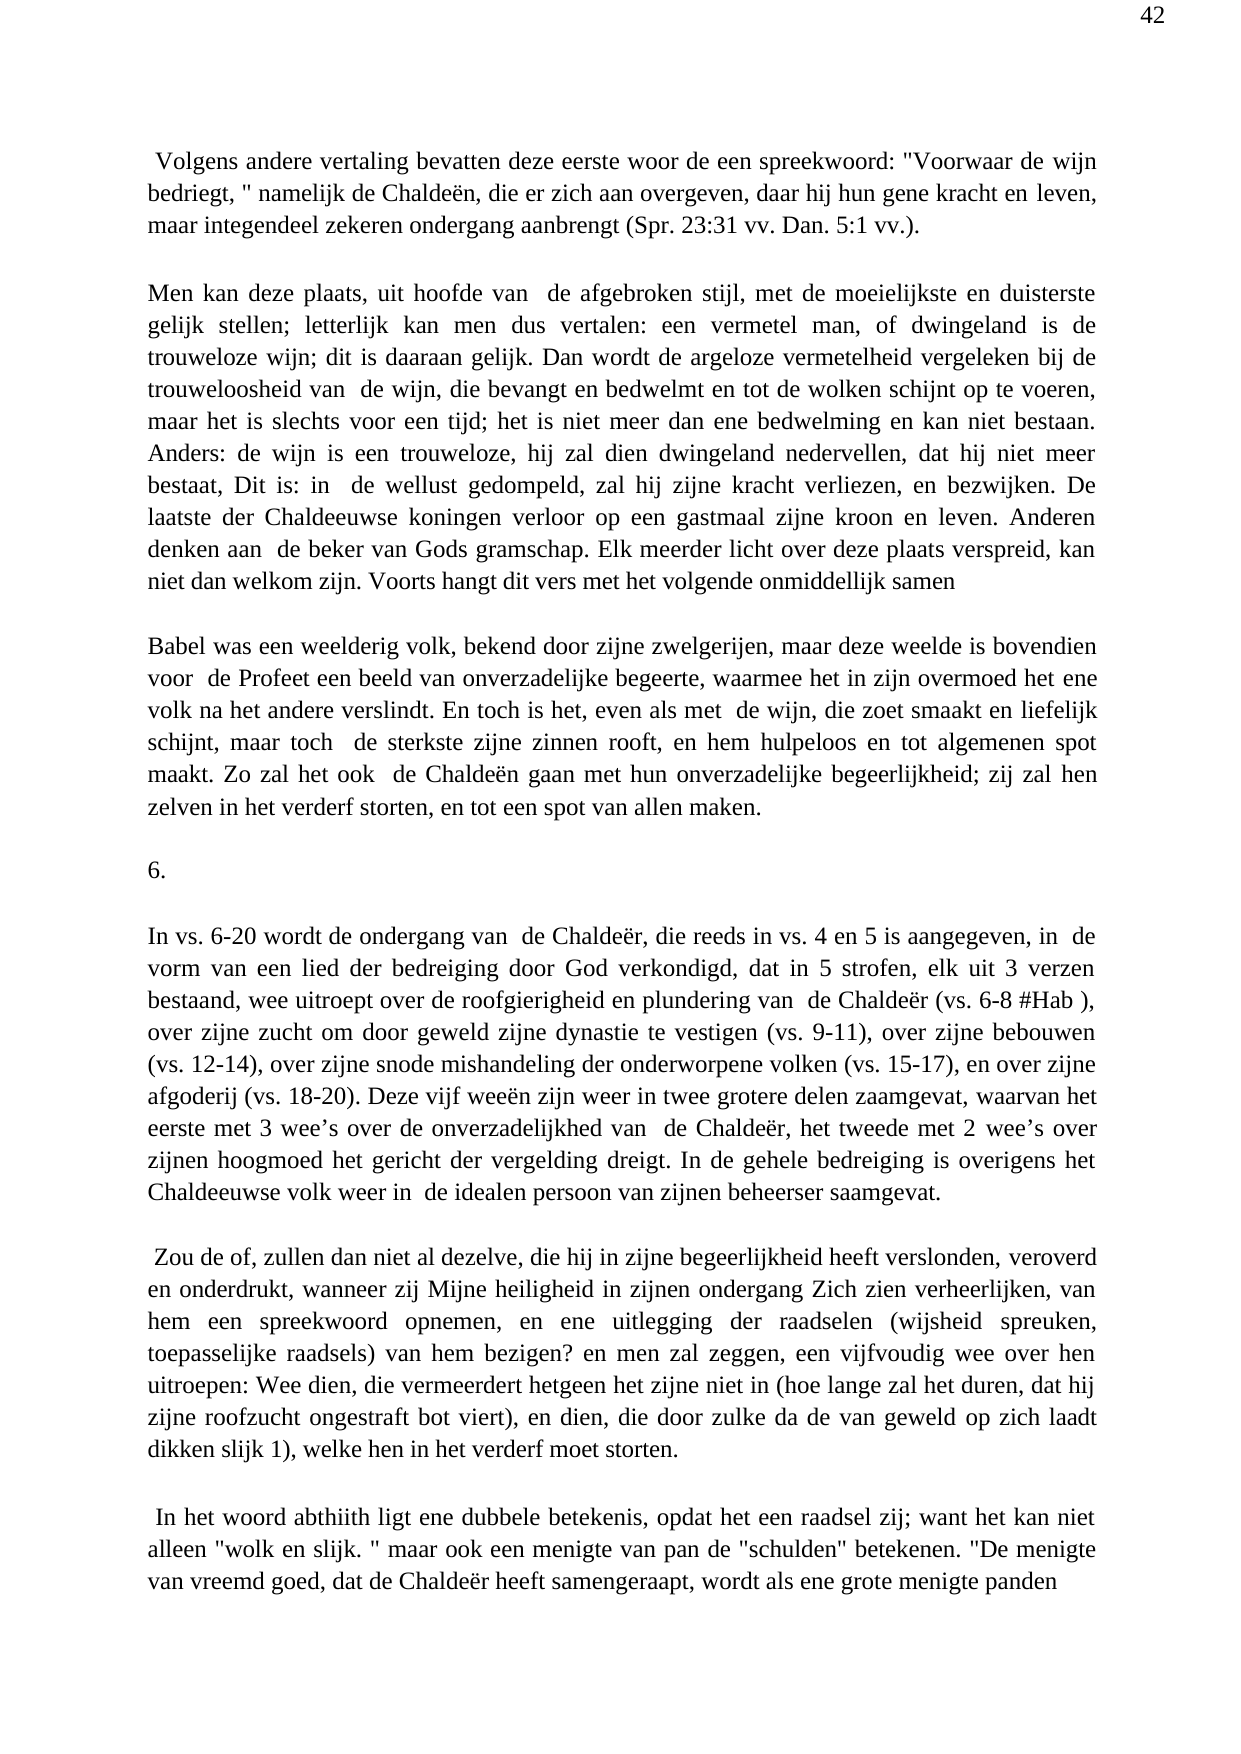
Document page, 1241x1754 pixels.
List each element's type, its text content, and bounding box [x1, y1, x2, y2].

text In het woord abthiith ligt ene dubbele betekenis, opdat het een raadsel zij; want het kan niet alleen "wolk en slijk. " maar ook een menigte van pan de "schulden" betekenen. "De menigte van vreemd goed, dat de Chaldeër heeft samengeraapt, wordt als ene grote menigte panden [147, 1499, 1097, 1596]
text 6. [147, 857, 1168, 883]
text Babel was een weelderig volk, bekend door zijne zwelgerijen, maar deze weelde is bovendien voor de Profeet een beeld van onverzadelijke begeerte, waarmee het in zijn overmoed het ene volk na het andere verslindt. En toch is het, even als met de wijn, die zoet smaakt en liefelijk schijnt, maar toch de sterkste zijne zinnen rooft, en hem hulpeloos en tot algemenen spot maakt. Zo zal het ook de Chaldeën gaan met hun onverzadelijke begeerlijkheid; zij zal hen zelven in het verderf storten, en tot een spot van allen maken. [147, 629, 1097, 821]
text Zou de of, zullen dan niet al dezelve, die hij in zijne begeerlijkheid heeft verslonden, veroverd en onderdrukt, wanneer zij Mijne heiligheid in zijnen ondergang Zich zien verheerlijken, van hem een spreekwoord opnemen, en ene uitlegging der raadselen (wijsheid spreuken, toepasselijke raadsels) van hem bezigen? en men zal zeggen, een vijfvoudig wee over hen uitroepen: Wee dien, die vermeerdert hetgeen het zijne niet in (hoe lange zal het duren, dat hij zijne roofzucht ongestraft bot viert), en dien, die door zulke da de van geweld op zich laadt dikken slijk 1), welke hen in het verderf moet storten. [147, 1240, 1097, 1464]
text Volgens andere vertaling bevatten deze eerste woor de een spreekwoord: "Voorwaar de wijn bedriegt, " namelijk de Chaldeën, die er zich aan overgeven, daar hij hun gene kracht en leven, maar integendeel zekeren ondergang aanbrengt (Spr. 23:31 vv. Dan. 5:1 vv.). [147, 143, 1097, 240]
text In vs. 6-20 wordt de ondergang van de Chaldeër, die reeds in vs. 4 en 5 is aangegeven, in de vorm van een lied der bedreiging door God verkondigd, dat in 5 strofen, elk uit 3 verzen bestaand, wee uitroept over de roofgierigheid en plundering van de Chaldeër (vs. 6-8 #Hab ), over zijne zucht om door geweld zijne dynastie te vestigen (vs. 9-11), over zijne bebouwen (vs. 12-14), over zijne snode mishandeling der onderworpene volken (vs. 15-17), en over zijne afgoderij (vs. 18-20). Deze vijf weeën zijn weer in twee grotere delen zaamgevat, waarvan het eerste met 3 wee’s over de onverzadelijkhed van de Chaldeër, het tweede met 2 wee’s over zijnen hoogmoed het gericht der vergelding dreigt. In de gehele bedreiging is overigens het Chaldeeuwse volk weer in de idealen persoon van zijnen beheerser saamgevat. [147, 919, 1097, 1207]
text Men kan deze plaats, uit hoofde van de afgebroken stijl, met de moeielijkste en duisterste gelijk stellen; letterlijk kan men dus vertalen: een vermetel man, of dwingeland is de trouweloze wijn; dit is daaraan gelijk. Dan wordt de argeloze vermetelheid vergeleken bij de trouweloosheid van de wijn, die bevangt en bedwelmt en tot de wolken schijnt op te voeren, maar het is slechts voor een tijd; het is niet meer dan ene bedwelming en kan niet bestaan. Anders: de wijn is een trouweloze, hij zal dien dwingeland nedervellen, dat hij niet meer bestaat, Dit is: in de wellust gedompeld, zal hij zijne kracht verliezen, en bezwijken. De laatste der Chaldeeuwse koningen verloor op een gastmaal zijne kroon en leven. Anderen denken aan de beker van Gods gramschap. Elk meerder licht over deze plaats verspreid, kan niet dan welkom zijn. Voorts hangt dit vers met het volgende onmiddellijk samen [147, 276, 1097, 596]
